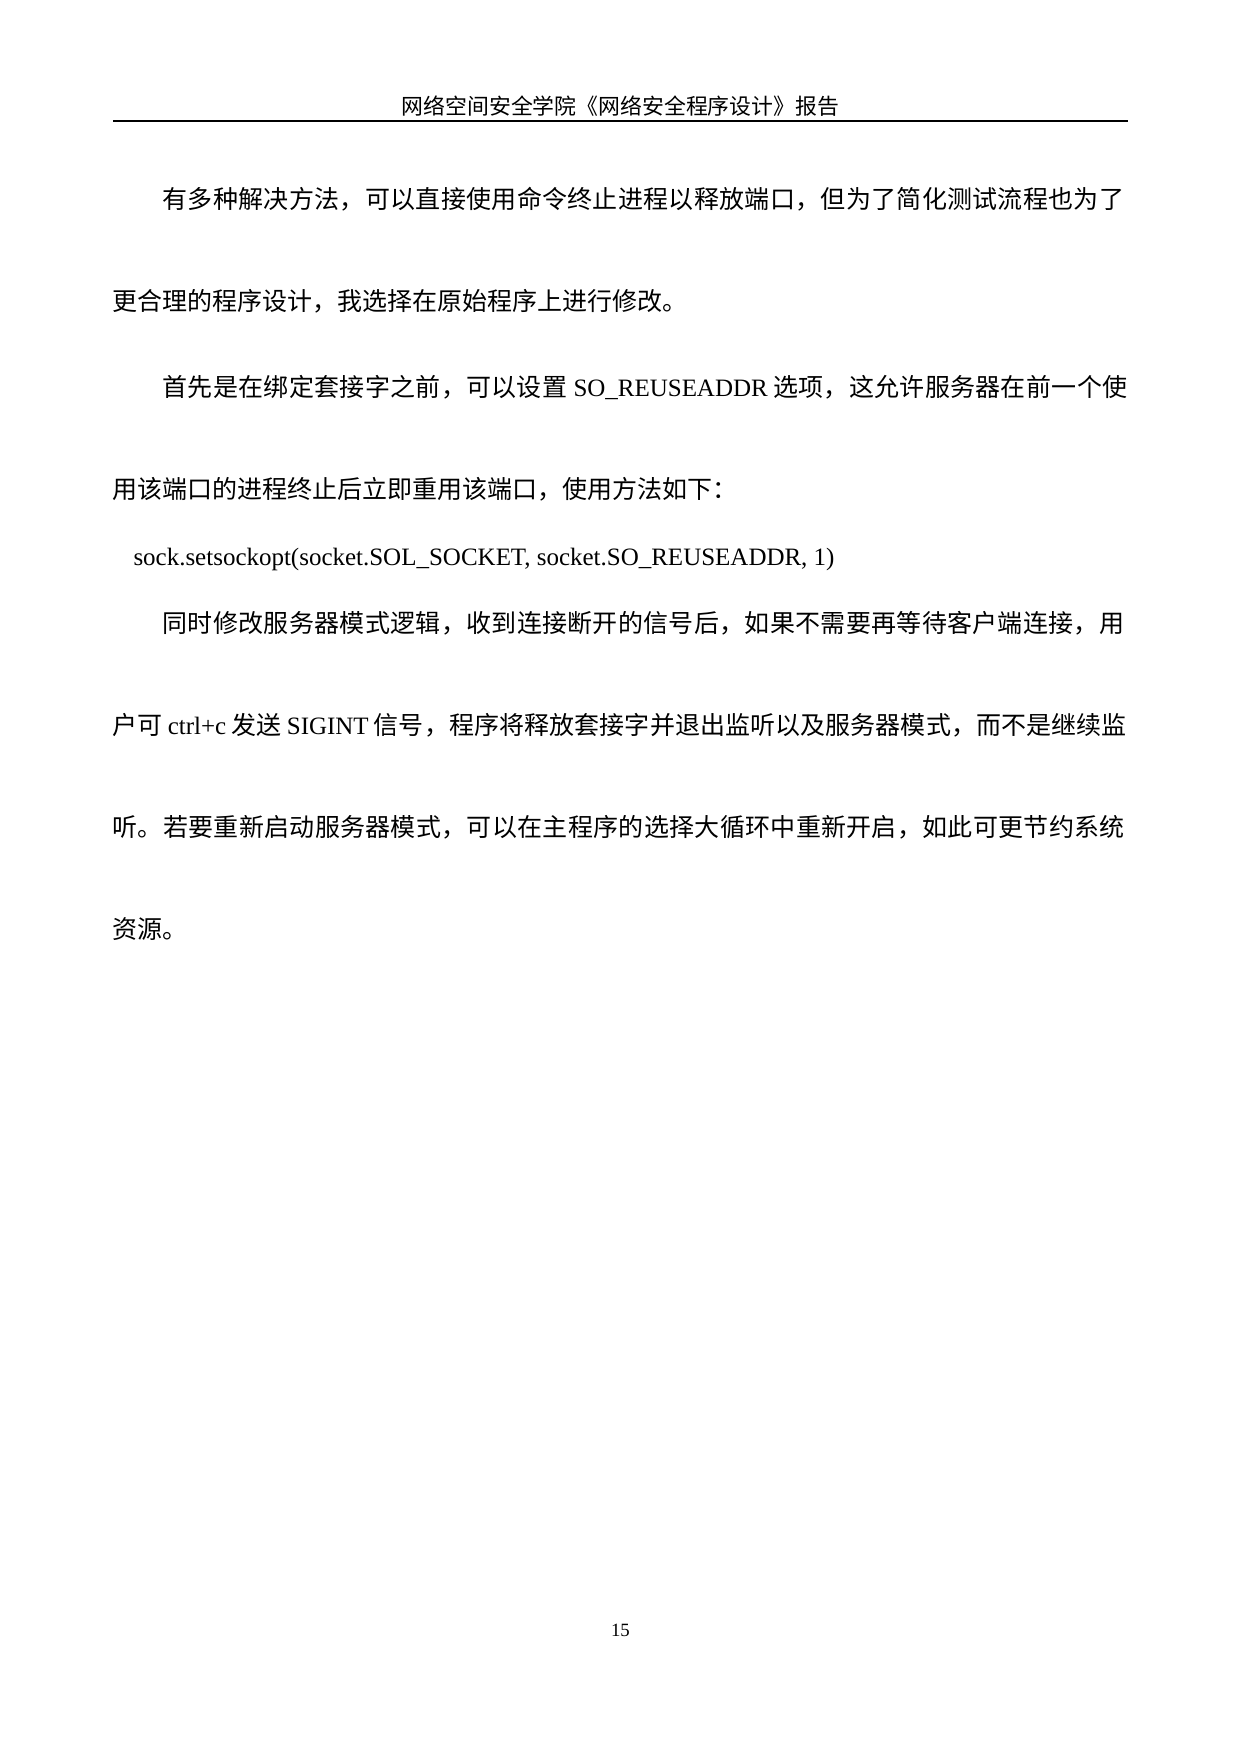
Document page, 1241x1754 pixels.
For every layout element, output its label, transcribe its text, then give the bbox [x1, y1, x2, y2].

text 首先是在绑定套接字之前，可以设置SO_REUSEADDR选项，这允许服务器在前一个使用该端口的进程终止后立即重用该端口，使用方法如下： [112, 352, 1128, 522]
text 同时修改服务器模式逻辑，收到连接断开的信号后，如果不需要再等待客户端连接，用户可ctrl+c发送SIGINT信号，程序将释放套接字并退出监听以及服务器模式，而不是继续监听。若要重新启动服务器模式，可以在主程序的选择大循环中重新开启，如此可更节约系统资源。 [112, 588, 1128, 962]
text 有多种解决方法，可以直接使用命令终止进程以释放端口，但为了简化测试流程也为了更合理的程序设计，我选择在原始程序上进行修改。 [112, 164, 1128, 334]
text sock.setsockopt(socket.SOL_SOCKET, socket.SO_REUSEADDR, 1) [112, 540, 1128, 574]
